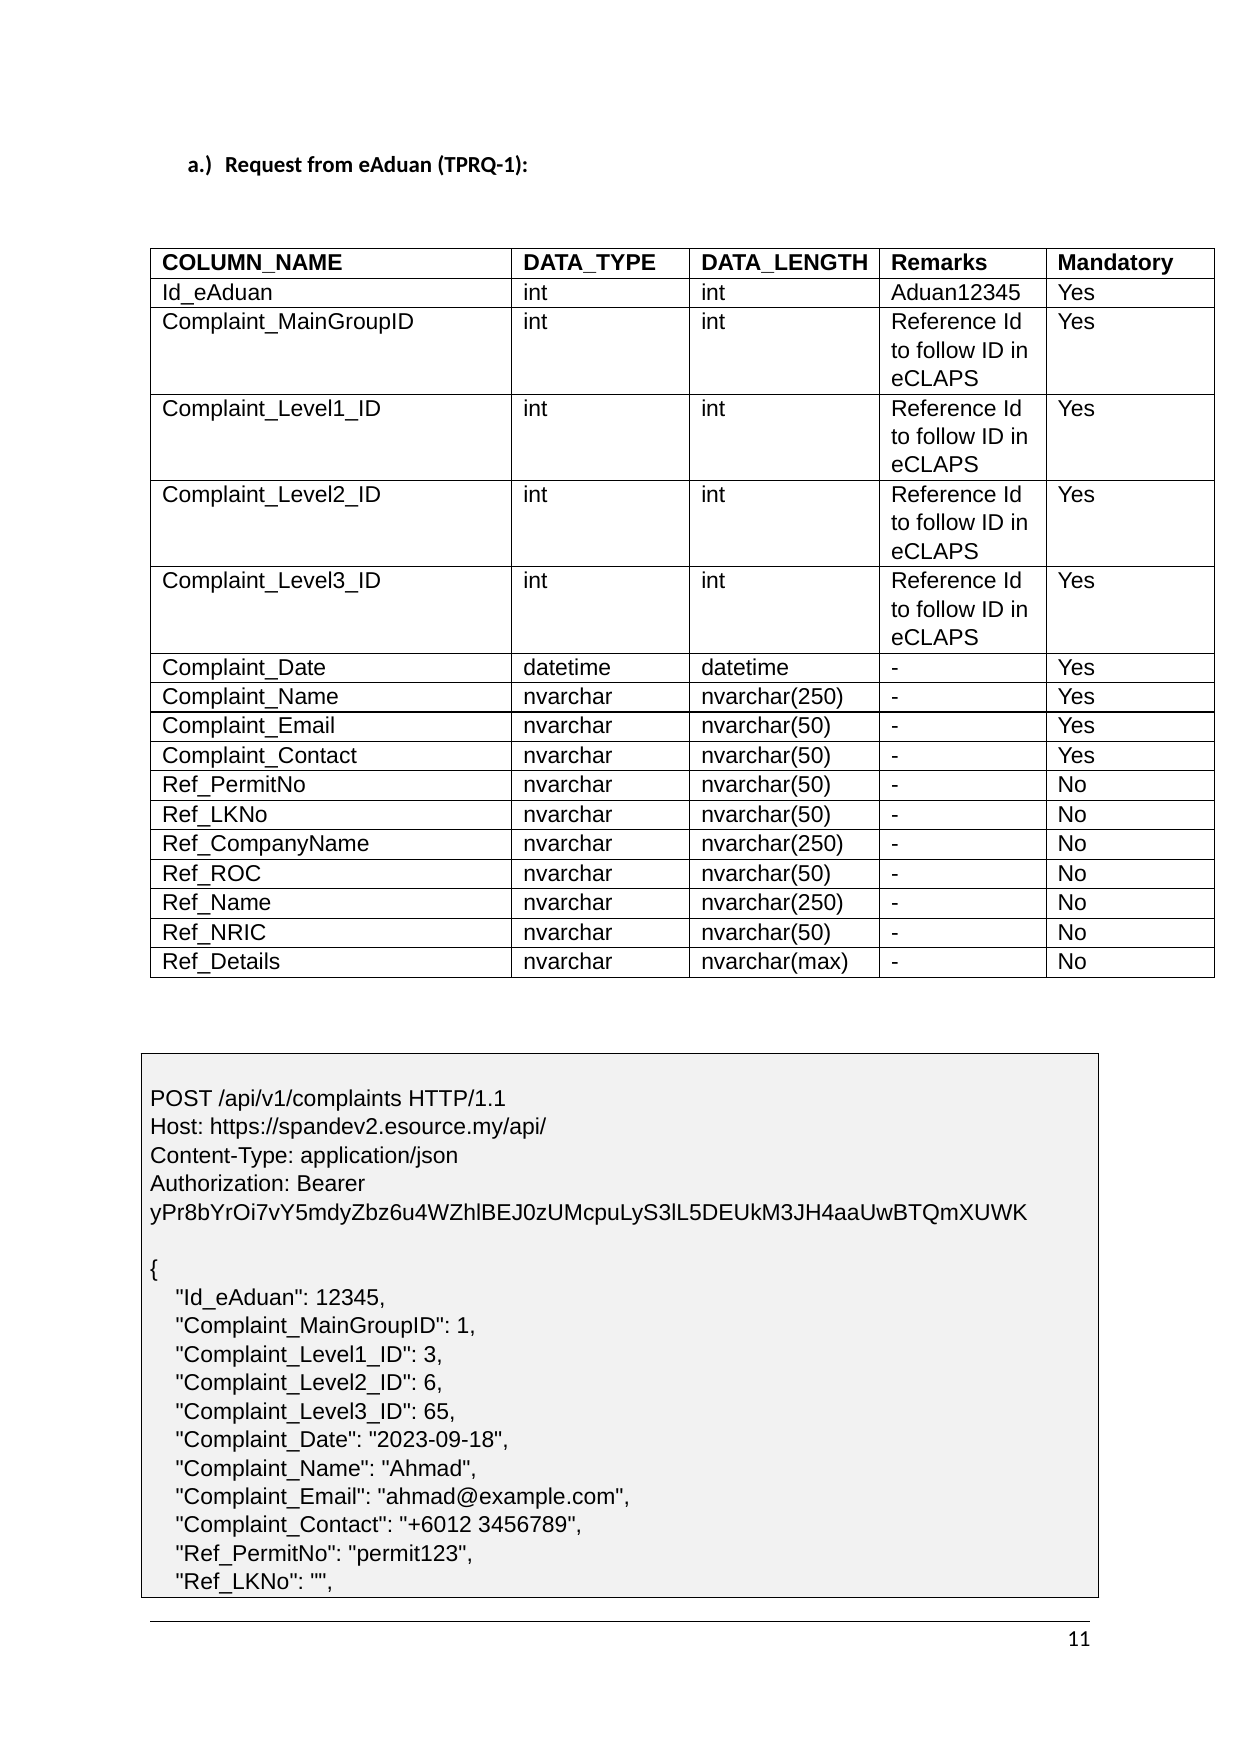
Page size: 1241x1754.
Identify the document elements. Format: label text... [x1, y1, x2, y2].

table_cell No [1047, 801, 1214, 829]
list Request from eAduan (TPRQ-1): [187, 150, 1090, 178]
table_cell int [512, 279, 689, 307]
table_cell Reference Id to follow ID in eCLAPS [880, 481, 1046, 566]
table_cell Yes [1047, 713, 1214, 741]
table_cell nvarchar [512, 801, 689, 829]
table_cell Yes [1047, 395, 1214, 480]
table_cell Id_eAduan [151, 279, 511, 307]
table_cell nvarchar(250) [690, 830, 879, 859]
table_cell int [512, 308, 689, 393]
table_cell int [512, 481, 689, 566]
table_cell Ref_PermitNo [151, 771, 511, 800]
table_cell int [690, 481, 879, 566]
table_cell No [1047, 830, 1214, 859]
table_cell nvarchar [512, 713, 689, 741]
table_cell nvarchar(50) [690, 860, 879, 888]
table_cell Ref_NRIC [151, 919, 511, 947]
table_cell nvarchar(250) [690, 683, 879, 711]
table_cell - [880, 948, 1046, 977]
table_cell Reference Id to follow ID in eCLAPS [880, 395, 1046, 480]
table_cell nvarchar [512, 948, 689, 977]
table_cell nvarchar [512, 683, 689, 711]
table_cell Complaint_MainGroupID [151, 308, 511, 393]
table_cell datetime [690, 654, 879, 682]
table_cell - [880, 801, 1046, 829]
table_cell nvarchar(50) [690, 742, 879, 770]
table_cell Yes [1047, 683, 1214, 711]
table_cell datetime [512, 654, 689, 682]
table_cell Yes [1047, 742, 1214, 770]
table_cell - [880, 889, 1046, 918]
table_cell Complaint_Name [151, 683, 511, 711]
table_cell - [880, 654, 1046, 682]
table_cell No [1047, 889, 1214, 918]
table_cell nvarchar [512, 860, 689, 888]
table_cell Complaint_Date [151, 654, 511, 682]
table_cell nvarchar [512, 889, 689, 918]
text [142, 1054, 1098, 1597]
table_cell int [690, 308, 879, 393]
table_cell Yes [1047, 279, 1214, 307]
table_cell nvarchar [512, 830, 689, 859]
table_cell - [880, 830, 1046, 859]
table_cell - [880, 713, 1046, 741]
table_cell Ref_CompanyName [151, 830, 511, 859]
table_cell Ref_Name [151, 889, 511, 918]
table_cell - [880, 919, 1046, 947]
table_cell - [880, 860, 1046, 888]
table_header Mandatory [1047, 249, 1214, 278]
table_cell Yes [1047, 308, 1214, 393]
table_cell No [1047, 948, 1214, 977]
table_header Remarks [880, 249, 1046, 278]
table_cell nvarchar(max) [690, 948, 879, 977]
table_cell int [690, 395, 879, 480]
table_cell nvarchar(50) [690, 801, 879, 829]
table_cell No [1047, 860, 1214, 888]
table_cell int [512, 395, 689, 480]
table_cell nvarchar [512, 771, 689, 800]
table_header DATA_LENGTH [690, 249, 879, 278]
table_header COLUMN_NAME [151, 249, 511, 278]
table_cell nvarchar(50) [690, 919, 879, 947]
table_cell nvarchar [512, 919, 689, 947]
table_cell No [1047, 771, 1214, 800]
table_cell Reference Id to follow ID in eCLAPS [880, 308, 1046, 393]
table_cell - [880, 771, 1046, 800]
table_cell nvarchar(50) [690, 713, 879, 741]
table_cell Complaint_Email [151, 713, 511, 741]
table_cell Ref_LKNo [151, 801, 511, 829]
table_cell Complaint_Contact [151, 742, 511, 770]
table_cell Yes [1047, 567, 1214, 652]
table_cell Yes [1047, 654, 1214, 682]
table_cell Ref_ROC [151, 860, 511, 888]
table_cell int [512, 567, 689, 652]
table_cell Complaint_Level3_ID [151, 567, 511, 652]
table_cell int [690, 567, 879, 652]
table_cell Aduan12345 [880, 279, 1046, 307]
table_cell nvarchar [512, 742, 689, 770]
table_cell - [880, 683, 1046, 711]
table_cell Ref_Details [151, 948, 511, 977]
table_cell No [1047, 919, 1214, 947]
table_cell nvarchar(250) [690, 889, 879, 918]
table_cell Yes [1047, 481, 1214, 566]
table_cell Complaint_Level1_ID [151, 395, 511, 480]
table_cell nvarchar(50) [690, 771, 879, 800]
table_cell int [690, 279, 879, 307]
table_cell - [880, 742, 1046, 770]
table_cell Complaint_Level2_ID [151, 481, 511, 566]
table_cell Reference Id to follow ID in eCLAPS [880, 567, 1046, 652]
table_header DATA_TYPE [512, 249, 689, 278]
